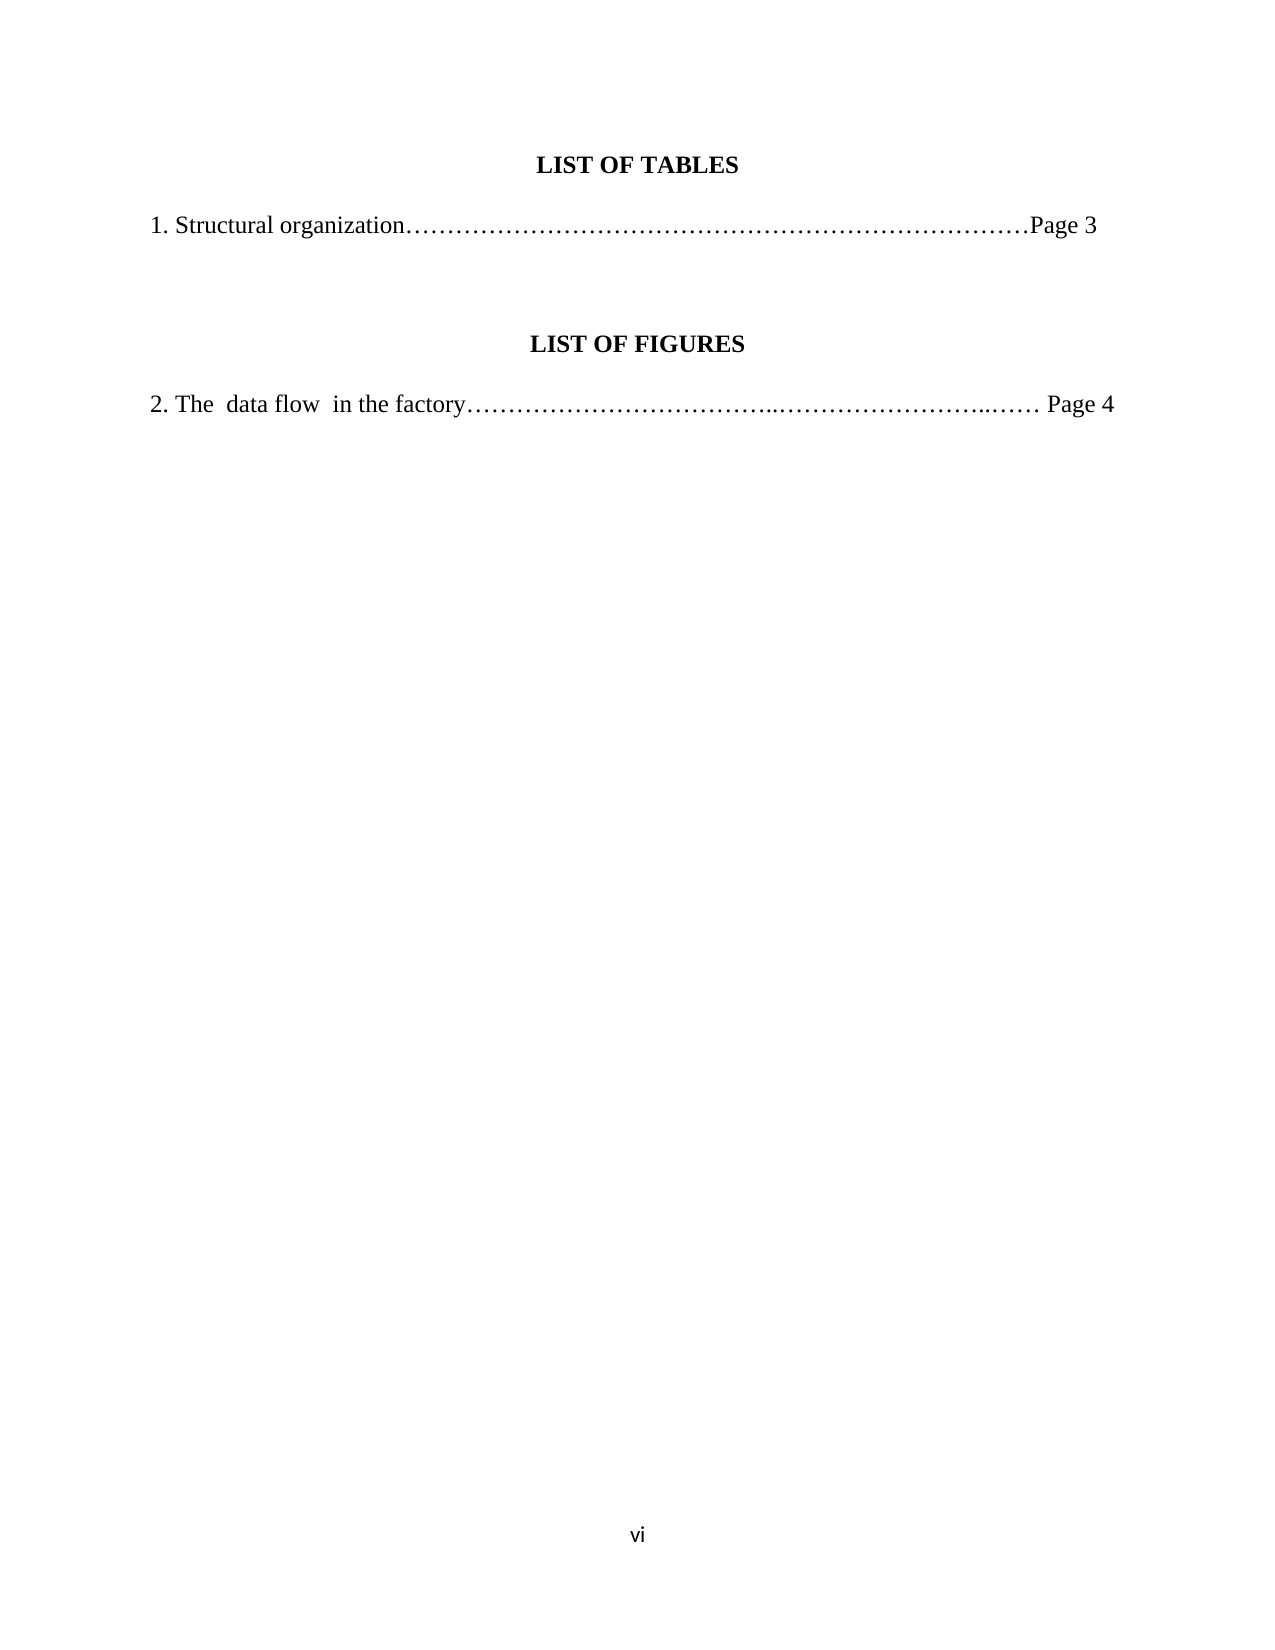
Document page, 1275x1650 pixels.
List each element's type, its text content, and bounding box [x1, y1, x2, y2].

text 1. Structural organization…………………………………………………………………Page 3 [150, 210, 1125, 238]
text LIST OF TABLES [150, 150, 1125, 179]
text LIST OF FIGURES [150, 329, 1125, 358]
text 2. The data flow in the factory………………………………..……………………..…… Page 4 [150, 389, 1125, 418]
